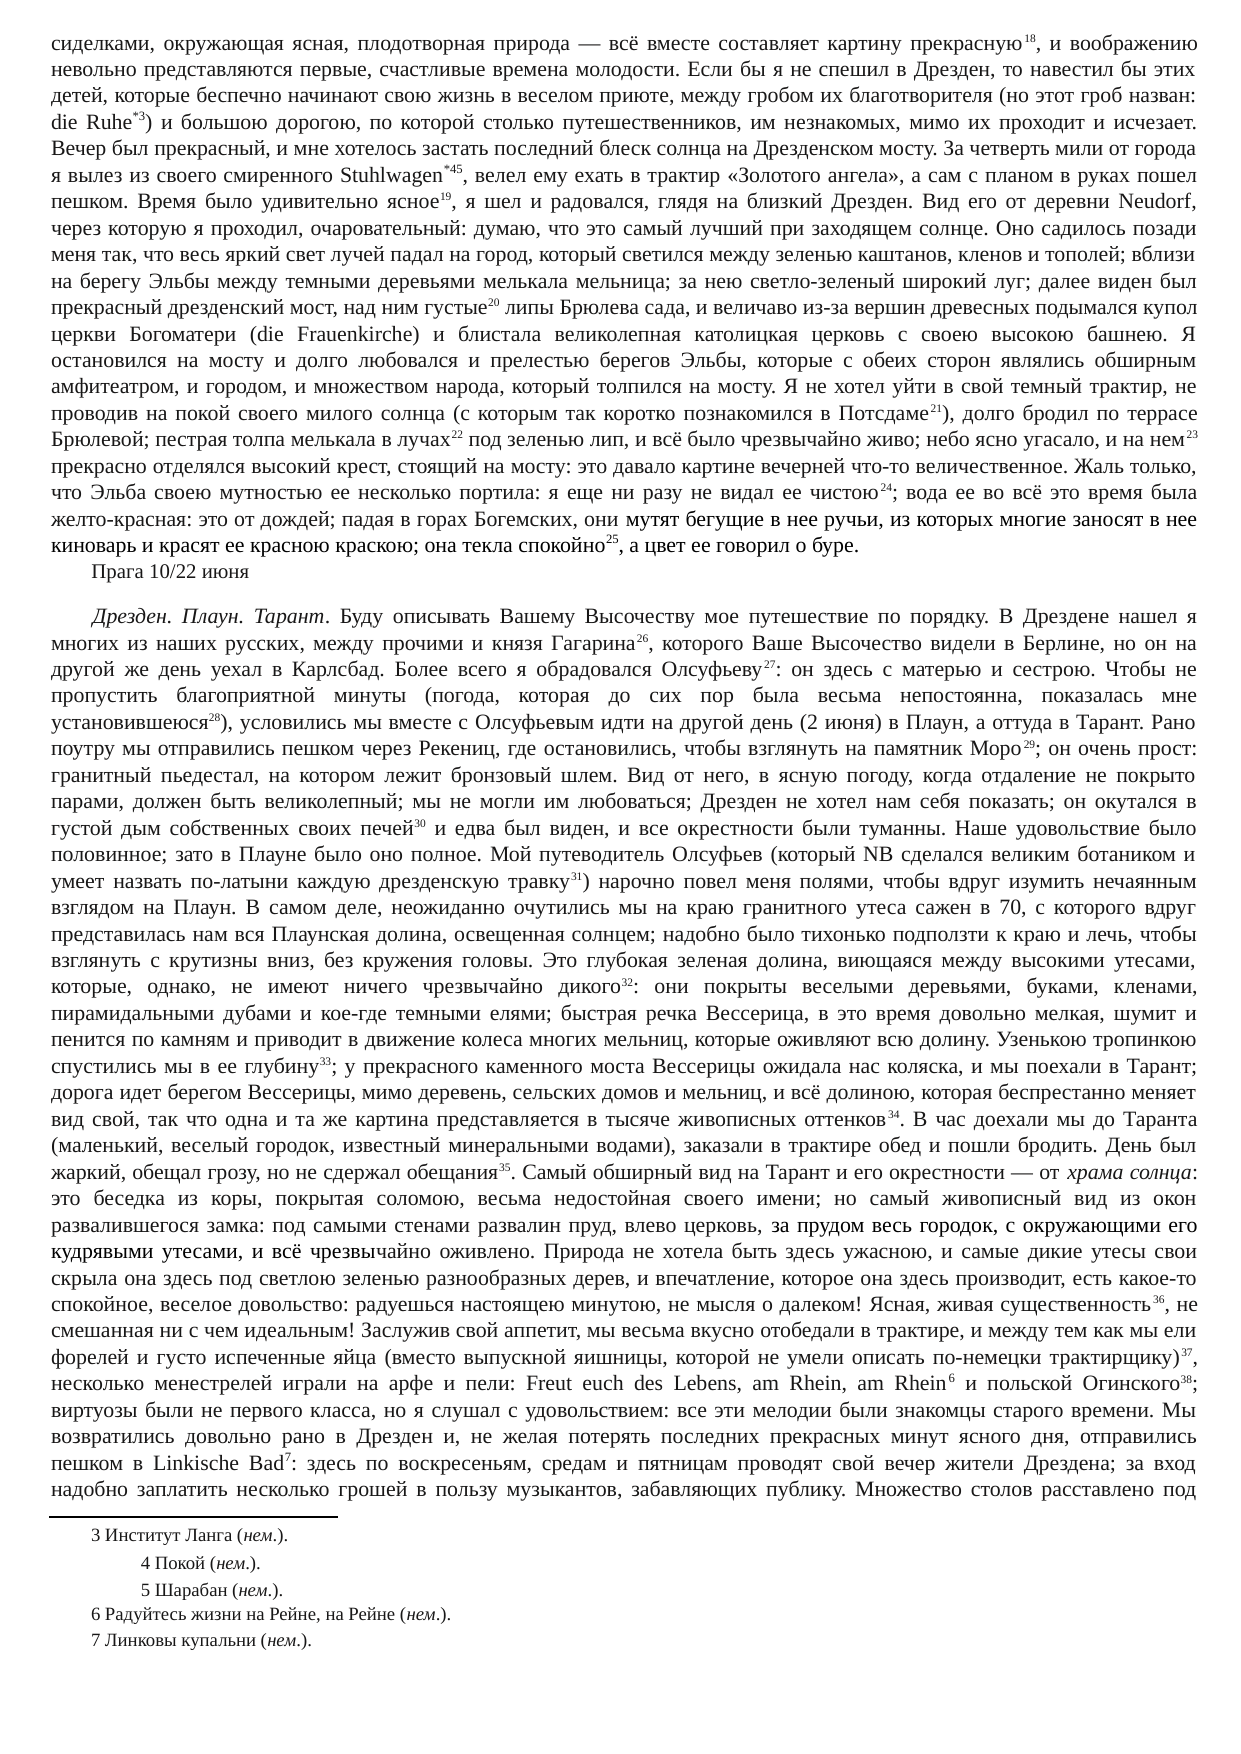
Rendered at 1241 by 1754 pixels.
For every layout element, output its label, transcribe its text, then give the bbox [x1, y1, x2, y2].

text Прага 10/22 июня [91, 559, 1193, 583]
